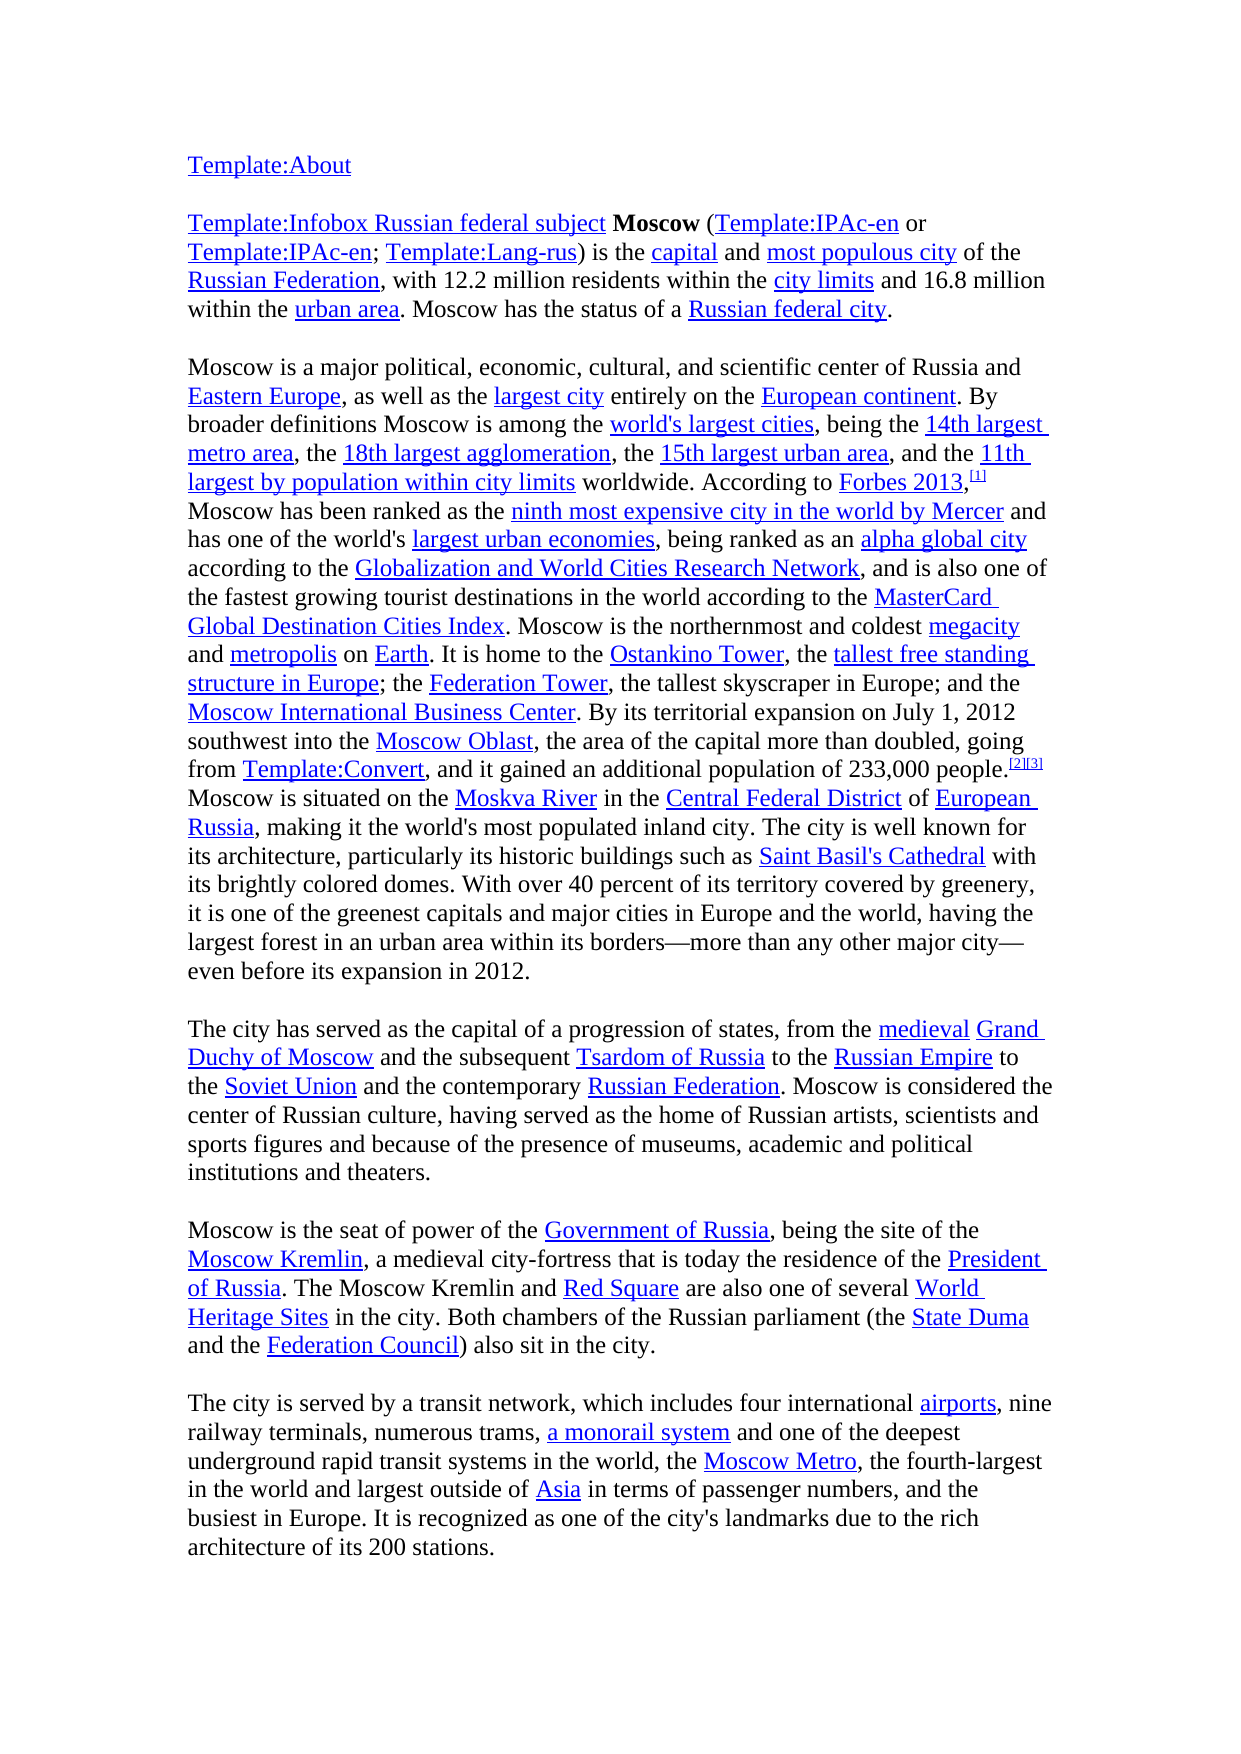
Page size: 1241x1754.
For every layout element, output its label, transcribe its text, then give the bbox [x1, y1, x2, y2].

text Moscow is the seat of power of the Government of Russia, being the site of the Moscow Kremlin, a medieval city-fortress that is today the residence of the President of Russia. The Moscow Kremlin and Red Square are also one of several World Heritage Sites in the city. Both chambers of the Russian parliament (the State Duma and the Federation Council) also sit in the city. [187, 1215, 1053, 1359]
text The city has served as the capital of a progression of states, from the medieval Grand Duchy of Moscow and the subsequent Tsardom of Russia to the Russian Empire to the Soviet Union and the contemporary Russian Federation. Moscow is considered the center of Russian culture, having served as the home of Russian artists, scientists and sports figures and because of the presence of museums, academic and political institutions and theaters. [187, 1014, 1053, 1186]
text Moscow is a major political, economic, cultural, and scientific center of Russia and Eastern Europe, as well as the largest city entirely on the European continent. By broader definitions Moscow is among the world's largest cities, being the 14th largest metro area, the 18th largest agglomeration, the 15th largest urban area, and the 11th largest by population within city limits worldwide. According to Forbes 2013,[1] Moscow has been ranked as the ninth most expensive city in the world by Mercer and has one of the world's largest urban economies, being ranked as an alpha global city according to the Globalization and World Cities Research Network, and is also one of the fastest growing tourist destinations in the world according to the MasterCard Global Destination Cities Index. Moscow is the northernmost and coldest megacity and metropolis on Earth. It is home to the Ostankino Tower, the tallest free standing structure in Europe; the Federation Tower, the tallest skyscraper in Europe; and the Moscow International Business Center. By its territorial expansion on July 1, 2012 southwest into the Moscow Oblast, the area of the capital more than doubled, going from Template:Convert, and it gained an additional population of 233,000 people.[2][3] Moscow is situated on the Moskva River in the Central Federal District of European Russia, making it the world's most populated inland city. The city is well known for its architecture, particularly its historic buildings such as Saint Basil's Cathedral with its brightly colored domes. With over 40 percent of its territory covered by greenery, it is one of the greenest capitals and major cities in Europe and the world, having the largest forest in an urban area within its borders—more than any other major city—even before its expansion in 2012. [187, 352, 1053, 984]
text The city is served by a transit network, which includes four international airports, nine railway terminals, numerous trams, a monorail system and one of the deepest underground rapid transit systems in the world, the Moscow Metro, the fourth-largest in the world and largest outside of Asia in terms of passenger numbers, and the busiest in Europe. It is recognized as one of the city's landmarks due to the rich architecture of its 200 stations. [187, 1388, 1053, 1561]
text Template:About [187, 150, 1053, 179]
text Template:Infobox Russian federal subject Moscow (Template:IPAc-en or Template:IPAc-en; Template:Lang-rus) is the capital and most populous city of the Russian Federation, with 12.2 million residents within the city limits and 16.8 million within the urban area. Moscow has the status of a Russian federal city. [187, 208, 1053, 323]
